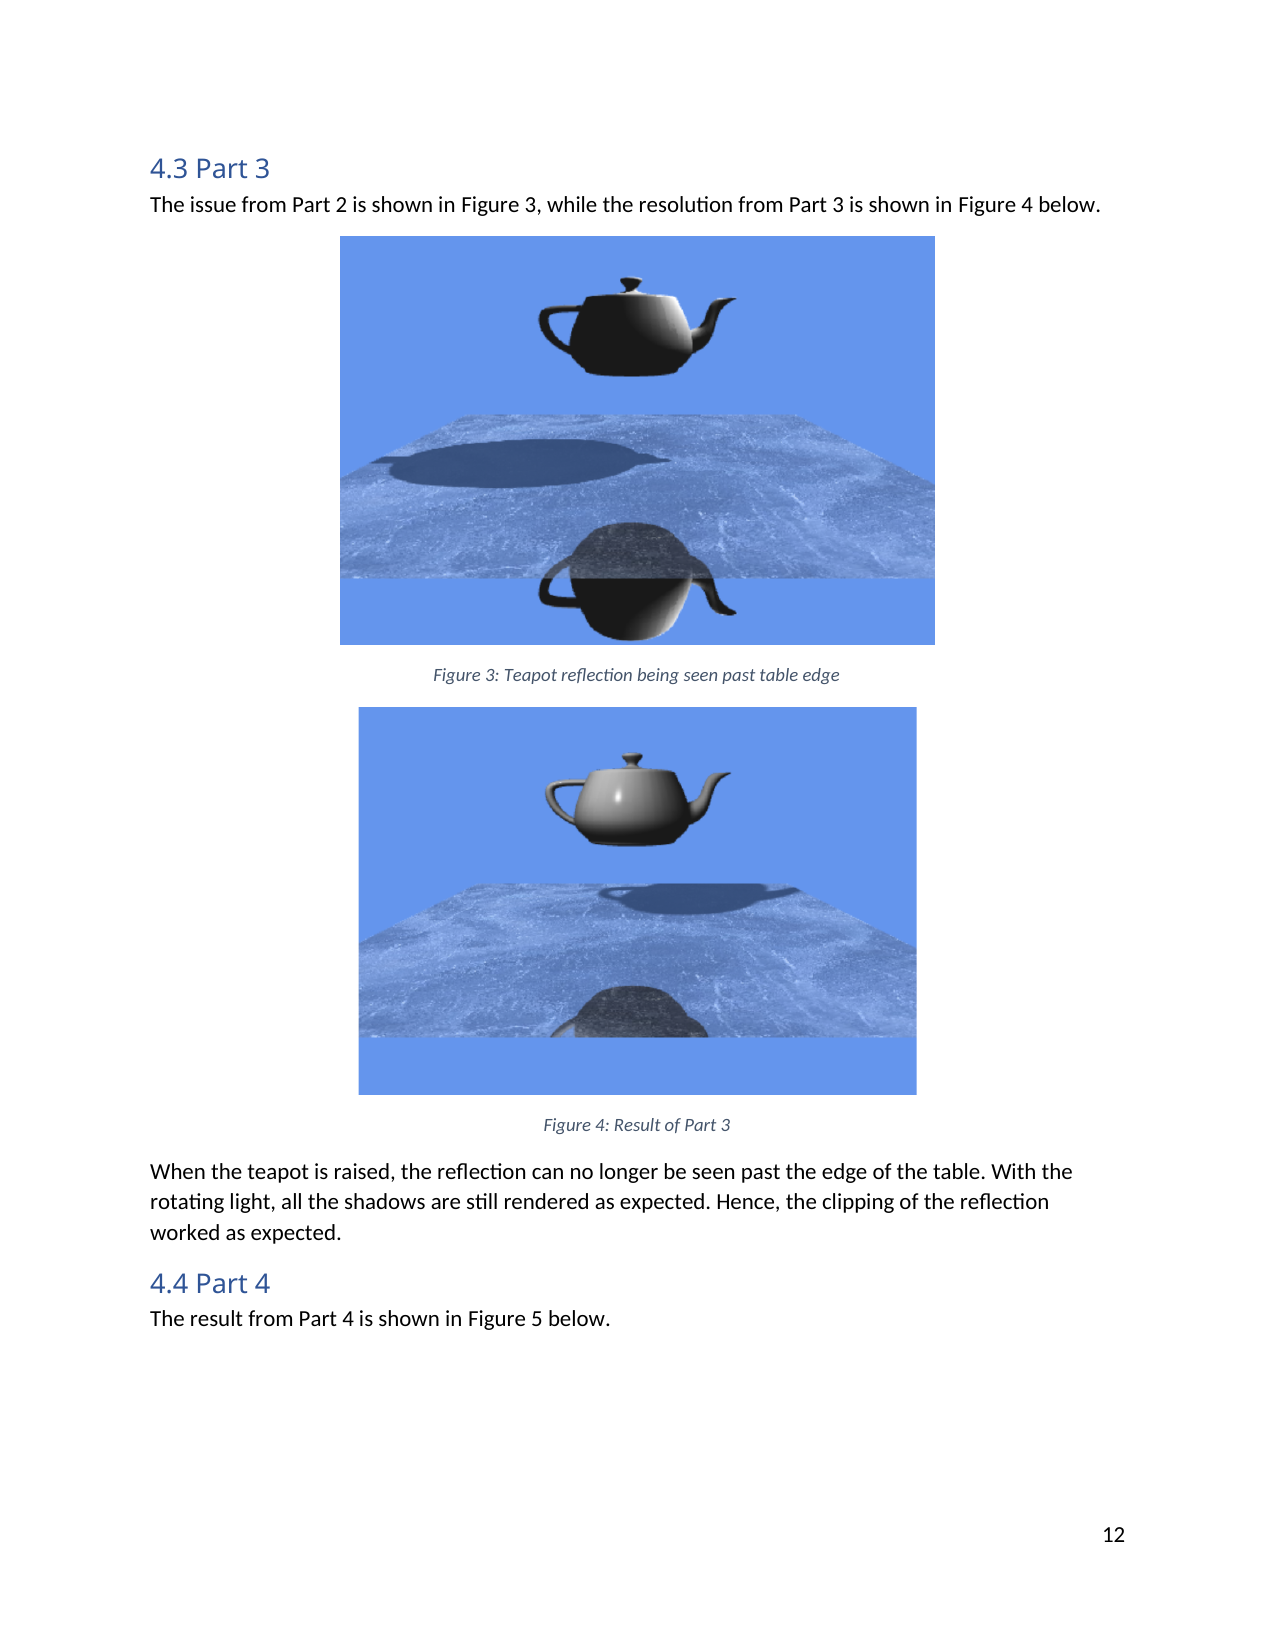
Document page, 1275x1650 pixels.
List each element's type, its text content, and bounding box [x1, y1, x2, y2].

subtitle 4.4 Part 4 [150, 1264, 1125, 1301]
subtitle 4.3 Part 3 [150, 150, 1125, 187]
text When the teapot is raised, the reflection can no longer be seen past the edge of the table. With the rotating light, all the shadows are still rendered as expected. Hence, the clipping of the reflection worked as expected. [150, 1157, 1125, 1246]
picture [340, 236, 935, 645]
text The result from Part 4 is shown in Figure 5 below. [150, 1304, 1125, 1332]
picture [358, 707, 917, 1095]
text The issue from Part 2 is shown in Figure 3, while the resolution from Part 3 is shown in Figure 4 below. [150, 190, 1125, 218]
